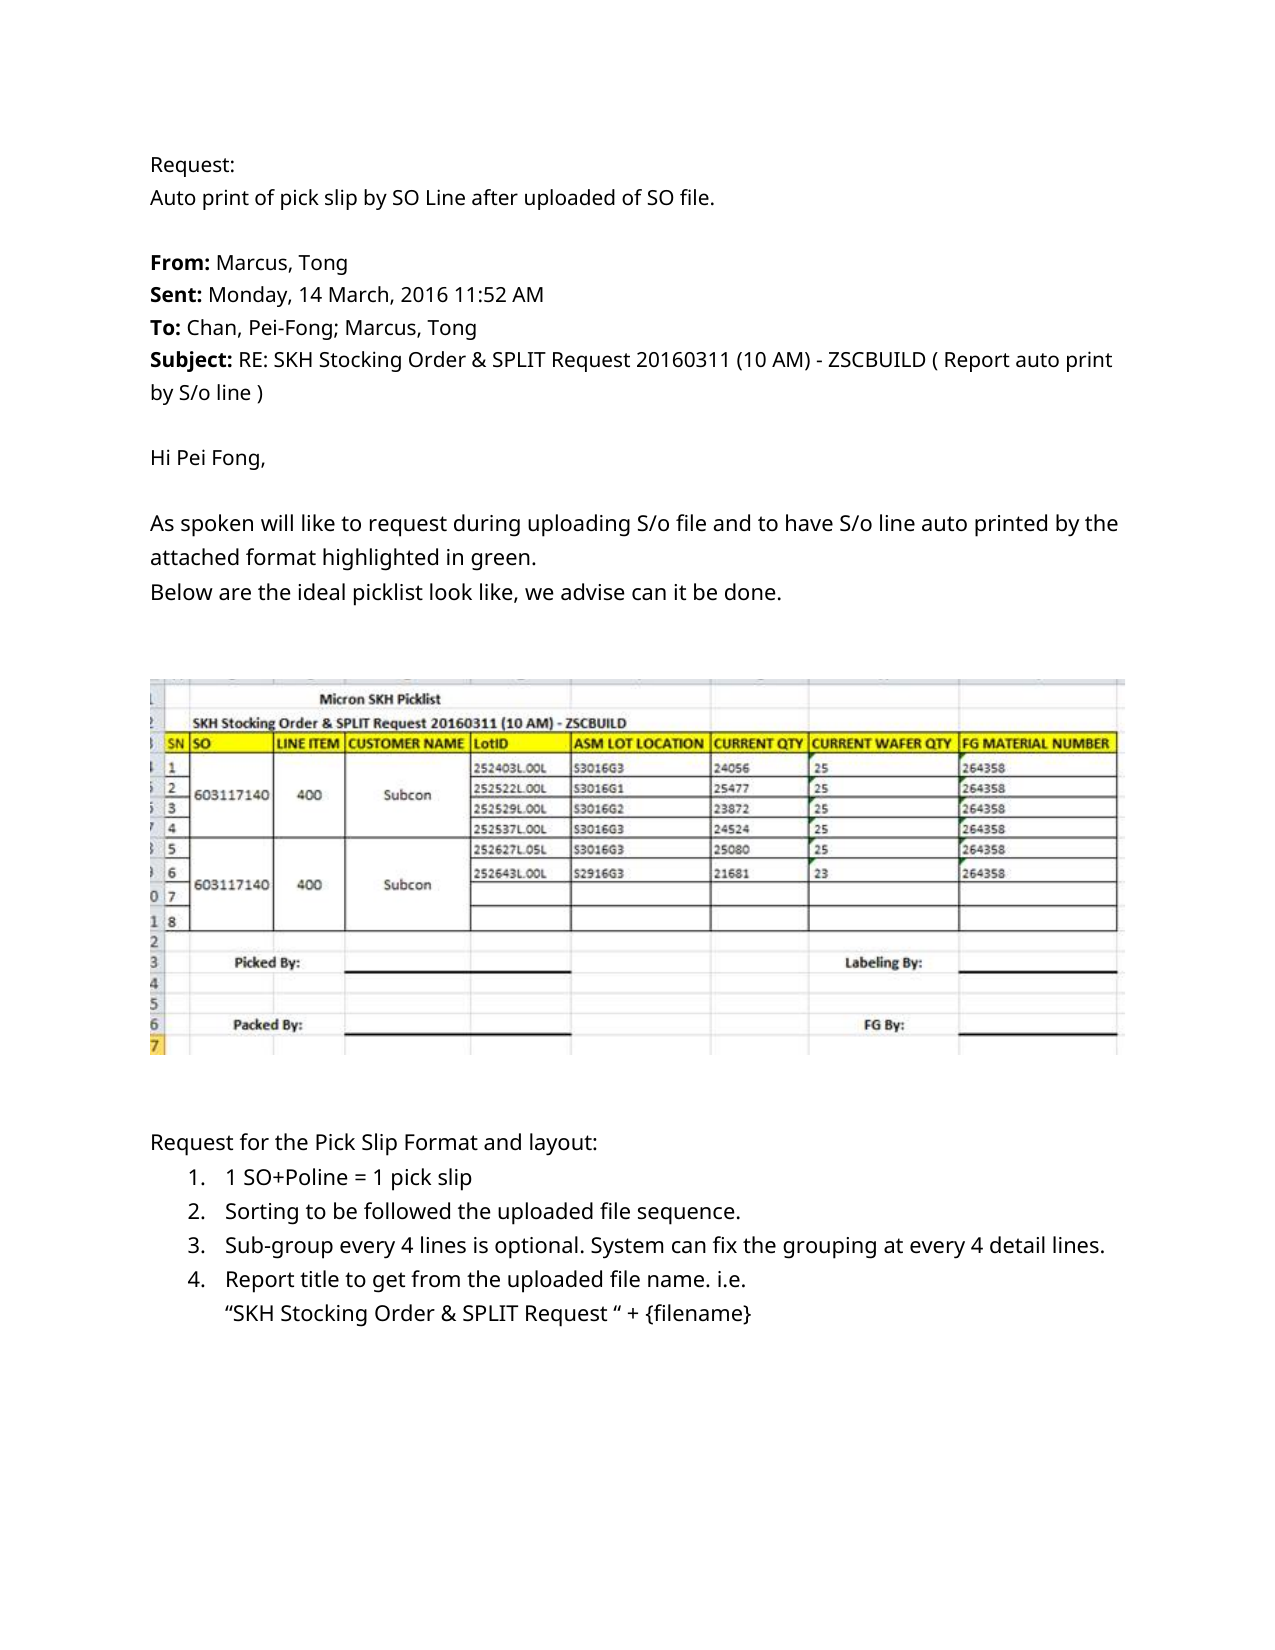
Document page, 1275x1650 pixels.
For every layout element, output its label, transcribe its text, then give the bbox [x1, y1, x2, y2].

list “SKH Stocking Order & SPLIT Request “ + {filename} [225, 1298, 1125, 1328]
text Request for the Pick Slip Format and layout: [150, 1127, 1125, 1157]
picture [150, 679, 1125, 1055]
list Sorting to be followed the uploaded file sequence. [187, 1196, 1125, 1225]
list 1 SO+Poline = 1 pick slip [187, 1161, 1125, 1191]
text Below are the ideal picklist look like, we advise can it be done. [150, 577, 1125, 606]
text Request: [150, 150, 1125, 178]
text As spoken will like to request during uploading S/o file and to have S/o line auto printed by the attached format highlighted in green. [150, 508, 1125, 572]
list Report title to get from the uploaded file name. i.e. [187, 1264, 1125, 1294]
text Hi Pei Fong, [150, 443, 1125, 471]
text Auto print of pick slip by SO Line after uploaded of SO file. [150, 183, 1125, 211]
text From: Marcus, Tong Sent: Monday, 14 March, 2016 11:52 AM To: Chan, Pei-Fong; Marcus, Tong Subject: RE: SKH Stocking Order & SPLIT Request 20160311 (10 AM) - ZSCBUILD ( Report auto print by S/o line ) [150, 248, 1125, 407]
list Sub-group every 4 lines is optional. System can fix the grouping at every 4 detail lines. [187, 1230, 1125, 1259]
